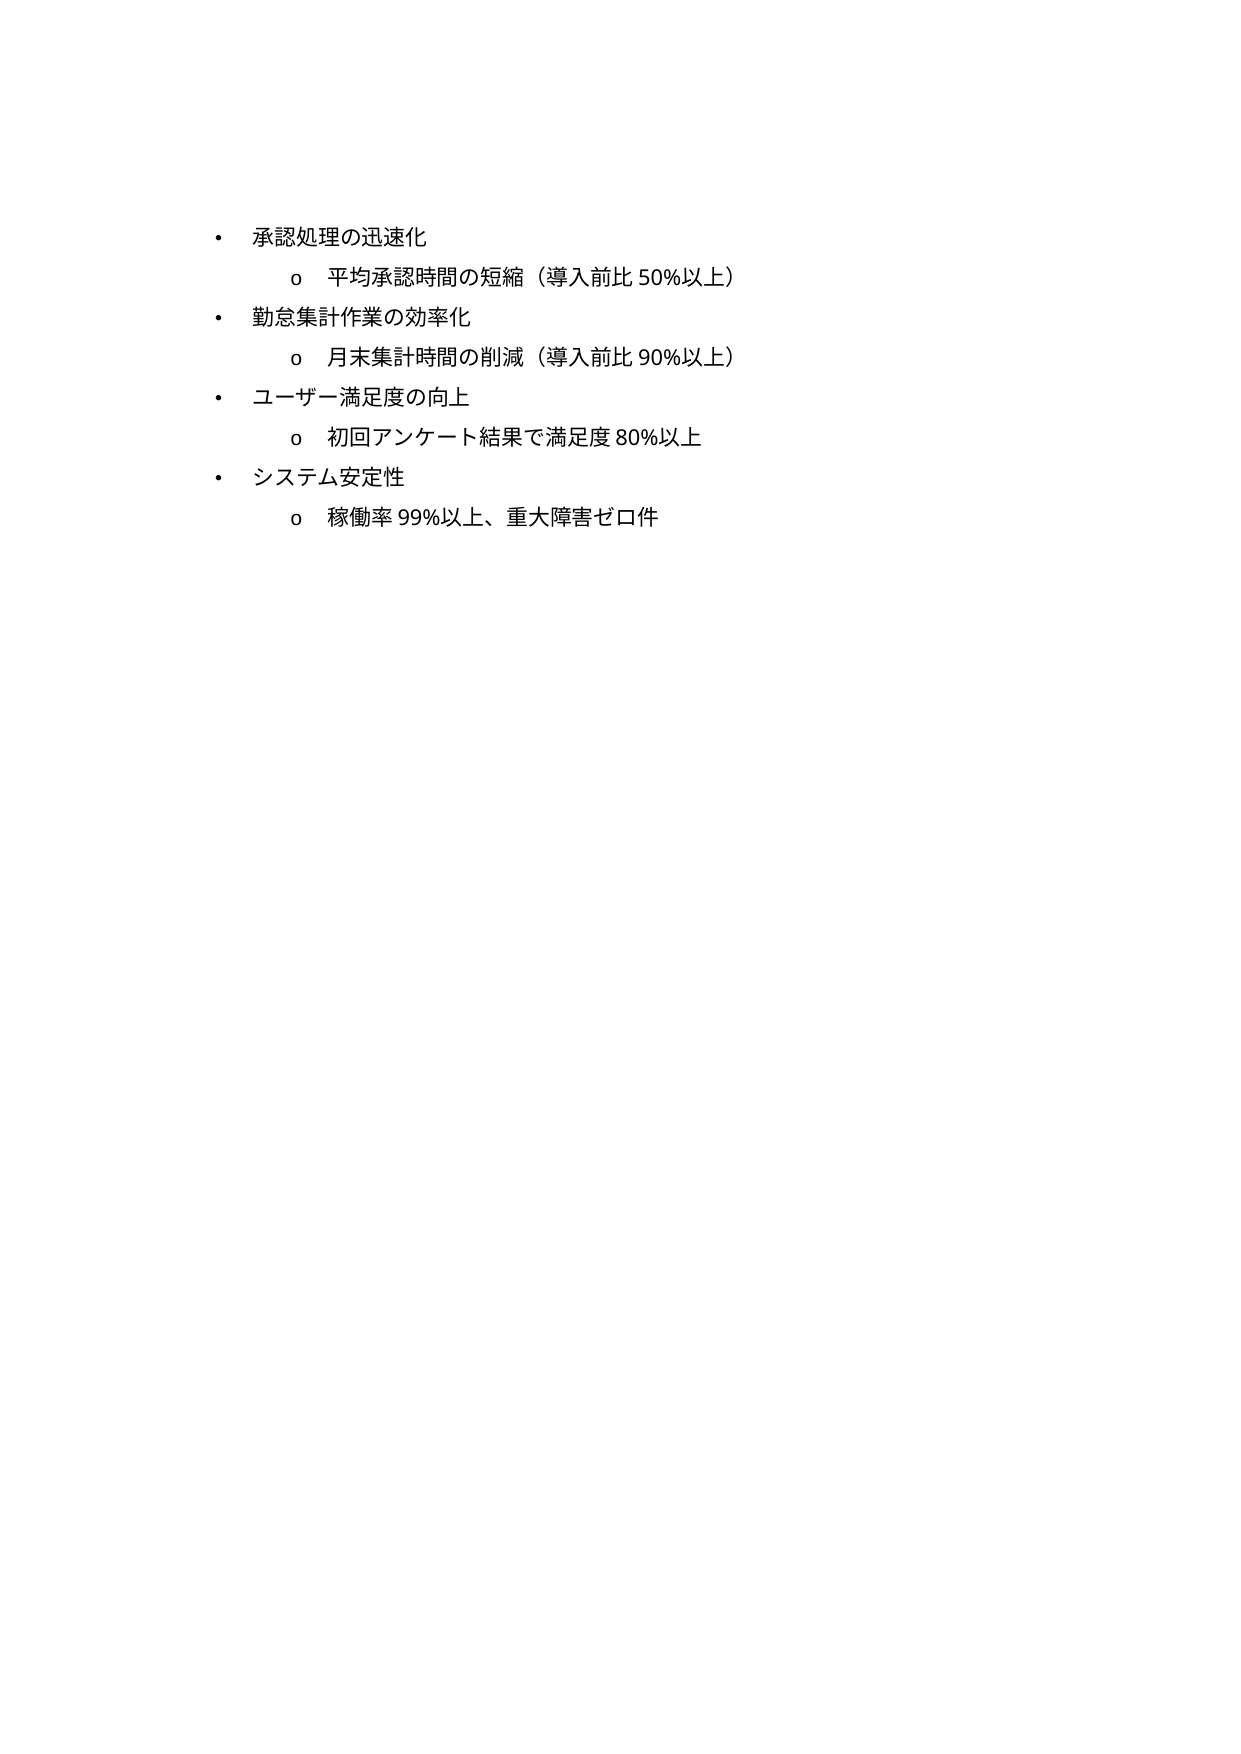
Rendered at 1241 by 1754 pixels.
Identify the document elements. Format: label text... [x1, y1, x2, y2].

list 平均承認時間の短縮（導入前比50%以上） [290, 257, 1063, 294]
list ユーザー満足度の向上 [215, 377, 1063, 414]
list 初回アンケート結果で満足度80%以上 [290, 417, 1063, 454]
list 承認処理の迅速化 [215, 217, 1063, 254]
list システム安定性 [215, 457, 1063, 494]
list 月末集計時間の削減（導入前比90%以上） [290, 337, 1063, 374]
list 勤怠集計作業の効率化 [215, 297, 1063, 334]
list 稼働率99%以上、重大障害ゼロ件 [290, 497, 1063, 534]
